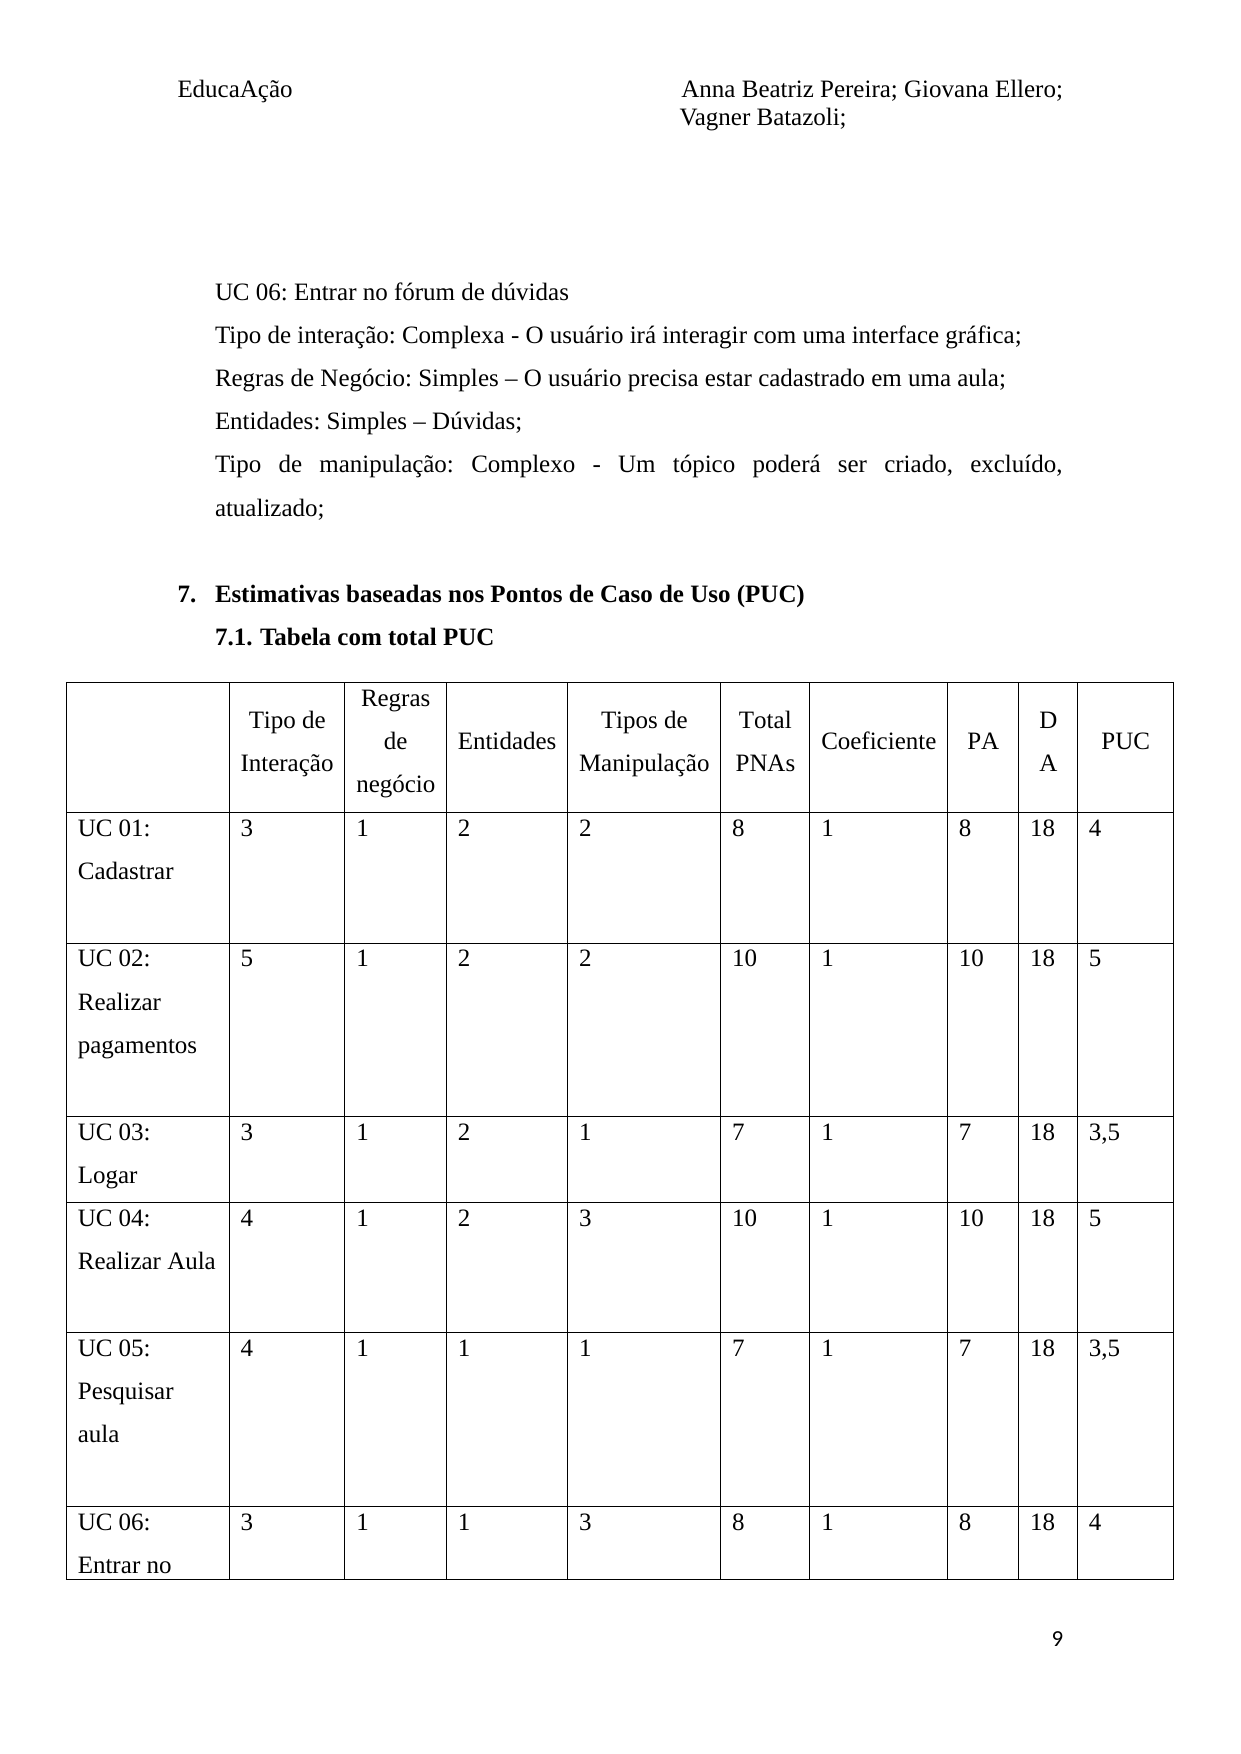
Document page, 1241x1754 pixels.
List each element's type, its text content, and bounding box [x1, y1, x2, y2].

table_cell 1 [345, 1333, 446, 1506]
table_header Coeficiente [810, 683, 947, 812]
table_cell 1 [345, 1117, 446, 1202]
table_cell 7 [721, 1333, 809, 1506]
table_cell 10 [948, 1203, 1018, 1332]
table_cell 4 [1078, 1507, 1173, 1578]
list Tipo de manipulação: Complexo - Um tópico poderá ser criado, excluído, atualizado; [215, 449, 1063, 521]
list Entidades: Simples – Dúvidas; [215, 406, 1063, 435]
table_cell 10 [721, 944, 809, 1116]
table_cell 8 [721, 813, 809, 942]
table_cell 18 [1019, 1507, 1077, 1578]
table_cell 4 [230, 1333, 344, 1506]
table_cell 1 [810, 1203, 947, 1332]
table_cell 1 [568, 1333, 720, 1506]
table_cell 18 [1019, 944, 1077, 1116]
table_cell 5 [1078, 1203, 1173, 1332]
table_cell 18 [1019, 1333, 1077, 1506]
table_cell 2 [568, 944, 720, 1116]
table_cell 10 [721, 1203, 809, 1332]
table_cell 1 [568, 1117, 720, 1202]
table_cell 8 [721, 1507, 809, 1578]
list Tabela com total PUC [215, 622, 1063, 651]
table_cell 2 [447, 944, 567, 1116]
table_cell 7 [721, 1117, 809, 1202]
table_cell 4 [1078, 813, 1173, 942]
list Estimativas baseadas nos Pontos de Caso de Uso (PUC) [177, 579, 1063, 608]
table_cell 1 [345, 944, 446, 1116]
table_cell 7 [948, 1333, 1018, 1506]
table_header Tipos de Manipulação [568, 683, 720, 812]
table_header Total PNAs [721, 683, 809, 812]
table_cell UC 04: Realizar Aula [67, 1203, 229, 1332]
table_cell 2 [447, 1117, 567, 1202]
table_cell 2 [568, 813, 720, 942]
table_cell 1 [447, 1333, 567, 1506]
table_cell UC 03: Logar [67, 1117, 229, 1202]
table_cell 1 [810, 813, 947, 942]
table_cell 1 [447, 1507, 567, 1578]
table_cell UC 05: Pesquisar aula [67, 1333, 229, 1506]
table_cell 1 [810, 1507, 947, 1578]
table_cell 1 [810, 1117, 947, 1202]
table_cell 1 [810, 944, 947, 1116]
table_cell 2 [447, 813, 567, 942]
table_header DA [1019, 683, 1077, 812]
table_header Regras de negócio [345, 683, 446, 812]
table_cell 3 [230, 1507, 344, 1578]
table_cell 3,5 [1078, 1117, 1173, 1202]
table_cell 8 [948, 813, 1018, 942]
table_cell 5 [1078, 944, 1173, 1116]
table_cell 18 [1019, 813, 1077, 942]
list UC 06: Entrar no fórum de dúvidas [215, 277, 1063, 306]
table_cell 1 [810, 1333, 947, 1506]
table_cell 4 [230, 1203, 344, 1332]
table_cell 3 [568, 1507, 720, 1578]
table_cell 1 [345, 1203, 446, 1332]
table_header Entidades [447, 683, 567, 812]
table_cell 10 [948, 944, 1018, 1116]
table_cell 3 [230, 813, 344, 942]
table_cell UC 02: Realizar pagamentos [67, 944, 229, 1116]
table_cell 1 [345, 813, 446, 942]
table_cell 3 [230, 1117, 344, 1202]
table_cell 3 [568, 1203, 720, 1332]
table_cell 5 [230, 944, 344, 1116]
table_cell 18 [1019, 1203, 1077, 1332]
table_cell 8 [948, 1507, 1018, 1578]
table_header PUC [1078, 683, 1173, 812]
list Regras de Negócio: Simples – O usuário precisa estar cadastrado em uma aula; [215, 363, 1063, 392]
table_header [67, 683, 229, 812]
table_header PA [948, 683, 1018, 812]
list Tipo de interação: Complexa - O usuário irá interagir com uma interface gráfica; [215, 320, 1063, 349]
table_cell 7 [948, 1117, 1018, 1202]
table_cell 2 [447, 1203, 567, 1332]
table_cell 1 [345, 1507, 446, 1578]
table_cell UC 01: Cadastrar [67, 813, 229, 942]
table_header Tipo de Interação [230, 683, 344, 812]
table_cell 3,5 [1078, 1333, 1173, 1506]
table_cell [67, 1507, 229, 1578]
table_cell 18 [1019, 1117, 1077, 1202]
